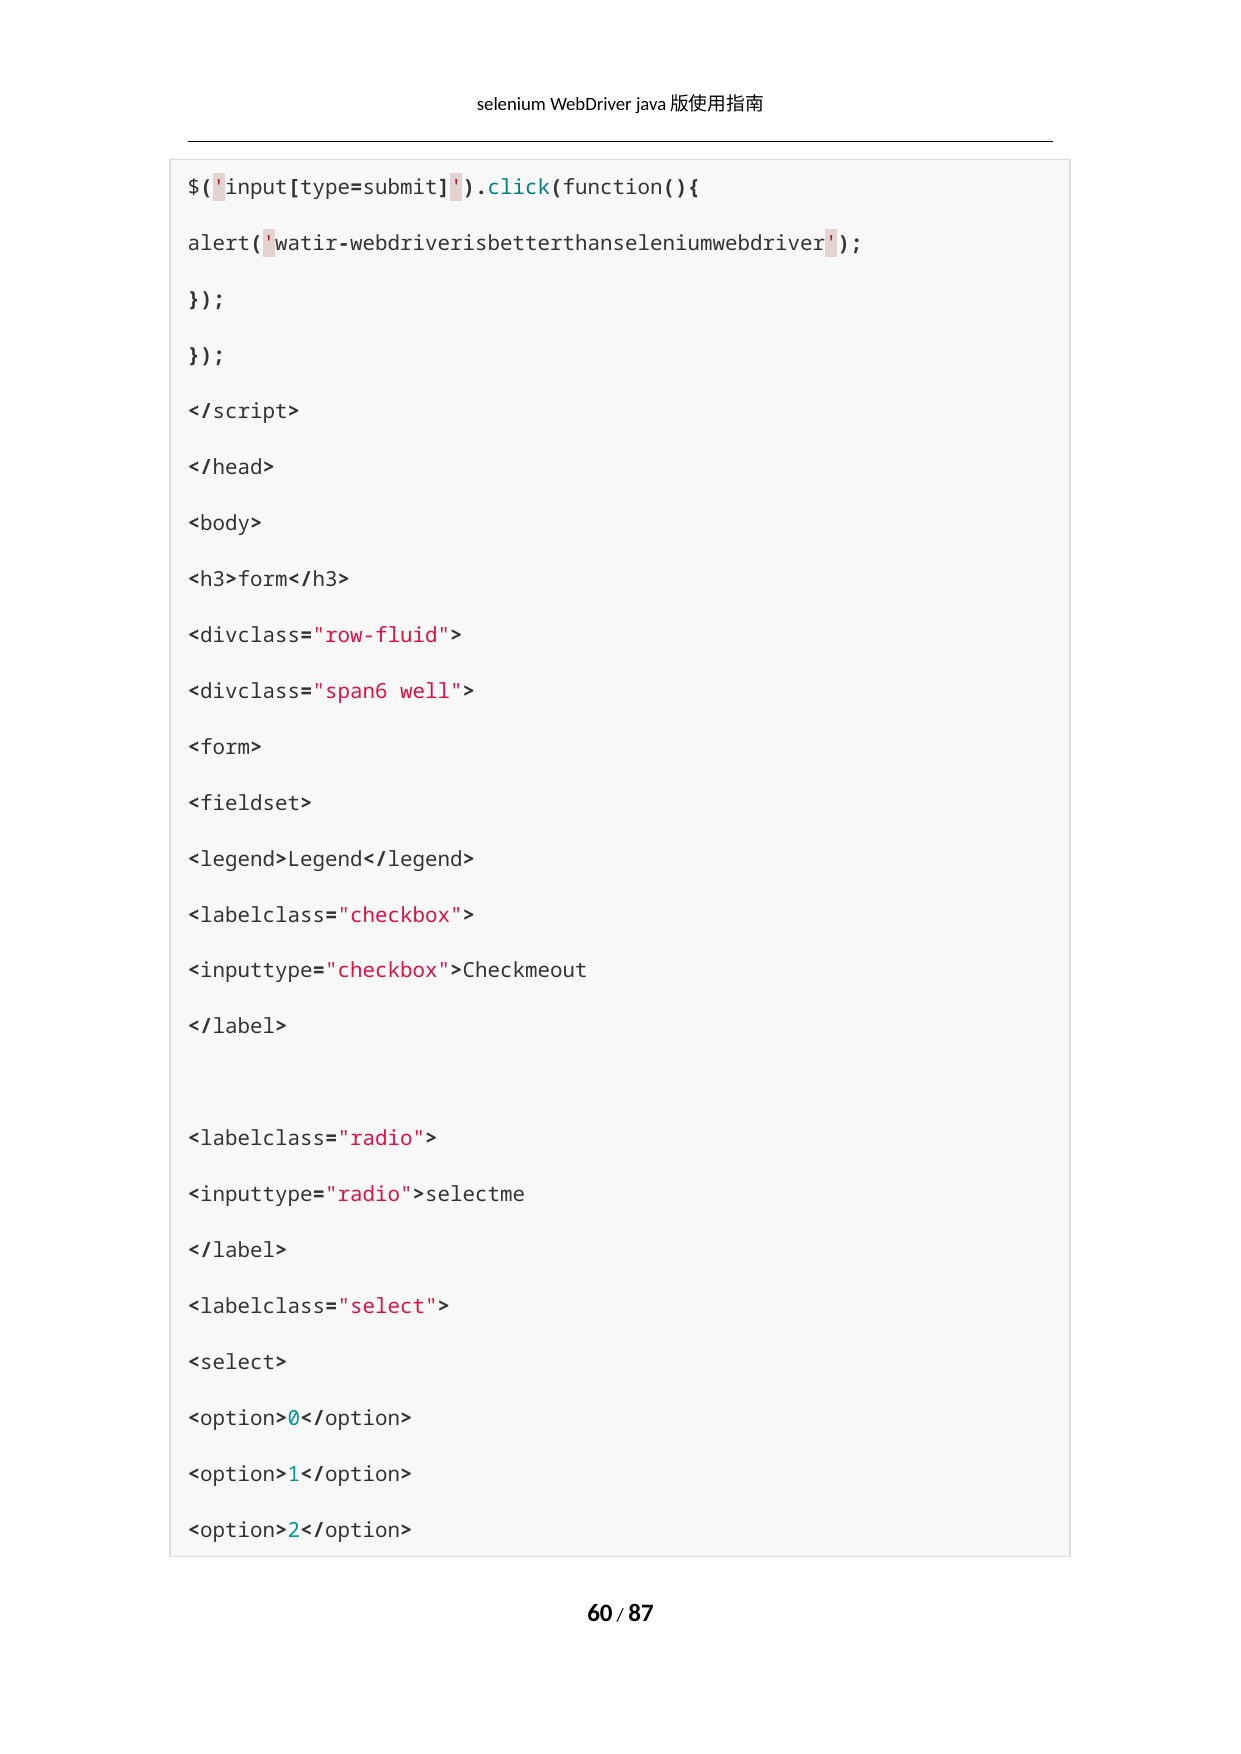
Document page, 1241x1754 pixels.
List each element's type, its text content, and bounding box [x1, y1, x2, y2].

text <option>1</option> [171, 1445, 1069, 1489]
text <labelclass="checkbox"> [171, 886, 1069, 930]
text }); [171, 270, 1069, 315]
text <inputtype="radio">selectme [171, 1165, 1069, 1210]
text <option>2</option> [171, 1501, 1069, 1556]
text <option>0</option> [171, 1389, 1069, 1434]
text $('input[type=submit]').click(function(){ [171, 160, 1069, 203]
text </label> [171, 998, 1069, 1042]
text <inputtype="checkbox">Checkmeout [171, 942, 1069, 986]
text }); [171, 326, 1069, 371]
text </label> [171, 1221, 1069, 1266]
text <fieldset> [171, 774, 1069, 818]
text </head> [171, 438, 1069, 483]
text <labelclass="radio"> [171, 1109, 1069, 1154]
text </script> [171, 382, 1069, 427]
text <body> [171, 494, 1069, 539]
text <select> [171, 1333, 1069, 1378]
text <legend>Legend</legend> [171, 830, 1069, 874]
text <divclass="row-fluid"> [171, 606, 1069, 651]
text alert('watir-webdriverisbetterthanseleniumwebdriver'); [171, 214, 1069, 259]
text <labelclass="select"> [171, 1277, 1069, 1322]
text <h3>form</h3> [171, 550, 1069, 594]
text <divclass="span6 well"> [171, 662, 1069, 706]
text <form> [171, 718, 1069, 762]
